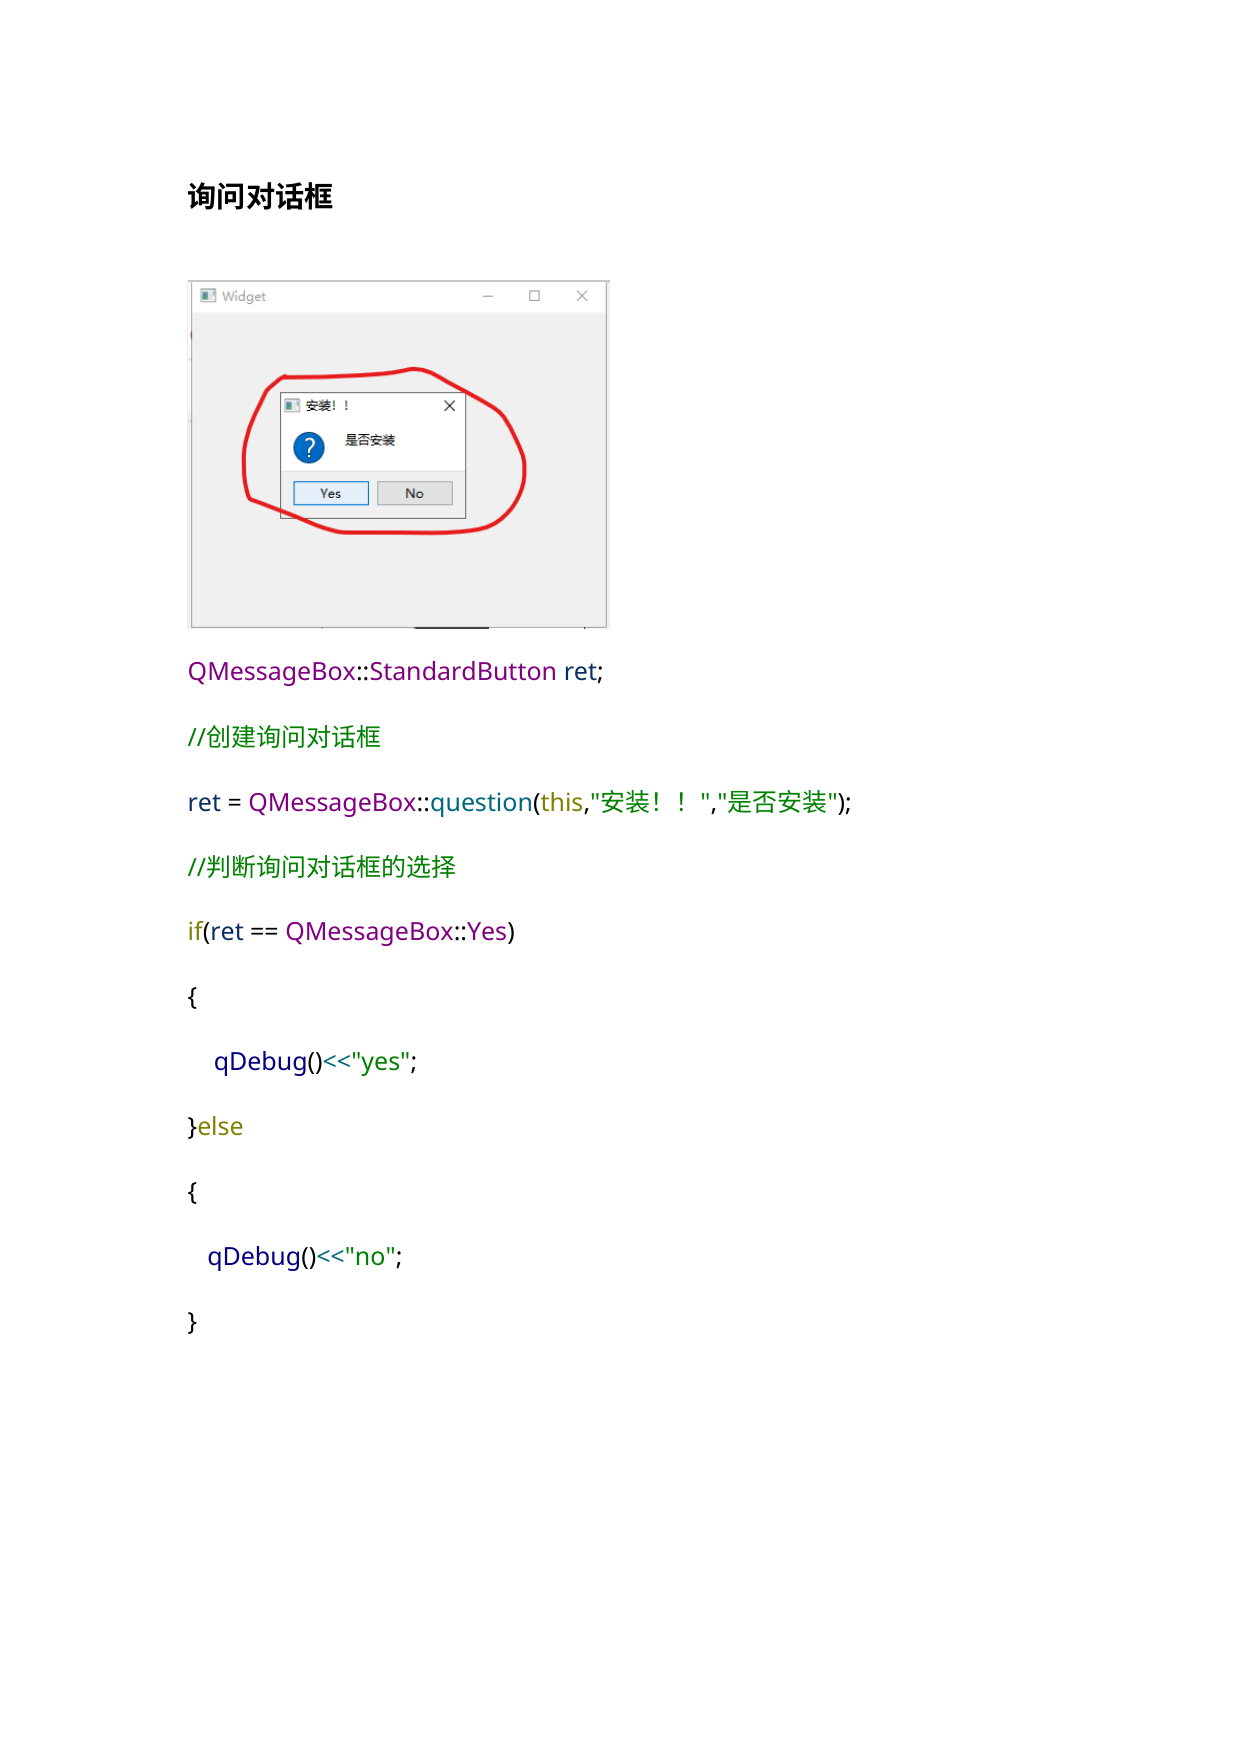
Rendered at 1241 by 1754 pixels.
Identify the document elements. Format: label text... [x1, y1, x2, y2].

text //创建询问对话框 [187, 703, 1053, 768]
text }else [187, 1093, 1053, 1158]
text qDebug()<<"yes"; [187, 1028, 1053, 1093]
text qDebug()<<"no"; [187, 1223, 1053, 1288]
text { [187, 1158, 1053, 1223]
text } [187, 1288, 1053, 1353]
text if(ret == QMessageBox::Yes) [187, 898, 1053, 963]
subtitle 询问对话框 [187, 162, 1053, 227]
picture [187, 280, 611, 629]
text //判断询问对话框的选择 [187, 833, 1053, 898]
text { [187, 963, 1053, 1028]
text ret = QMessageBox::question(this,"安装！！","是否安装"); [187, 768, 1053, 833]
text QMessageBox::StandardButton ret; [187, 638, 1053, 703]
